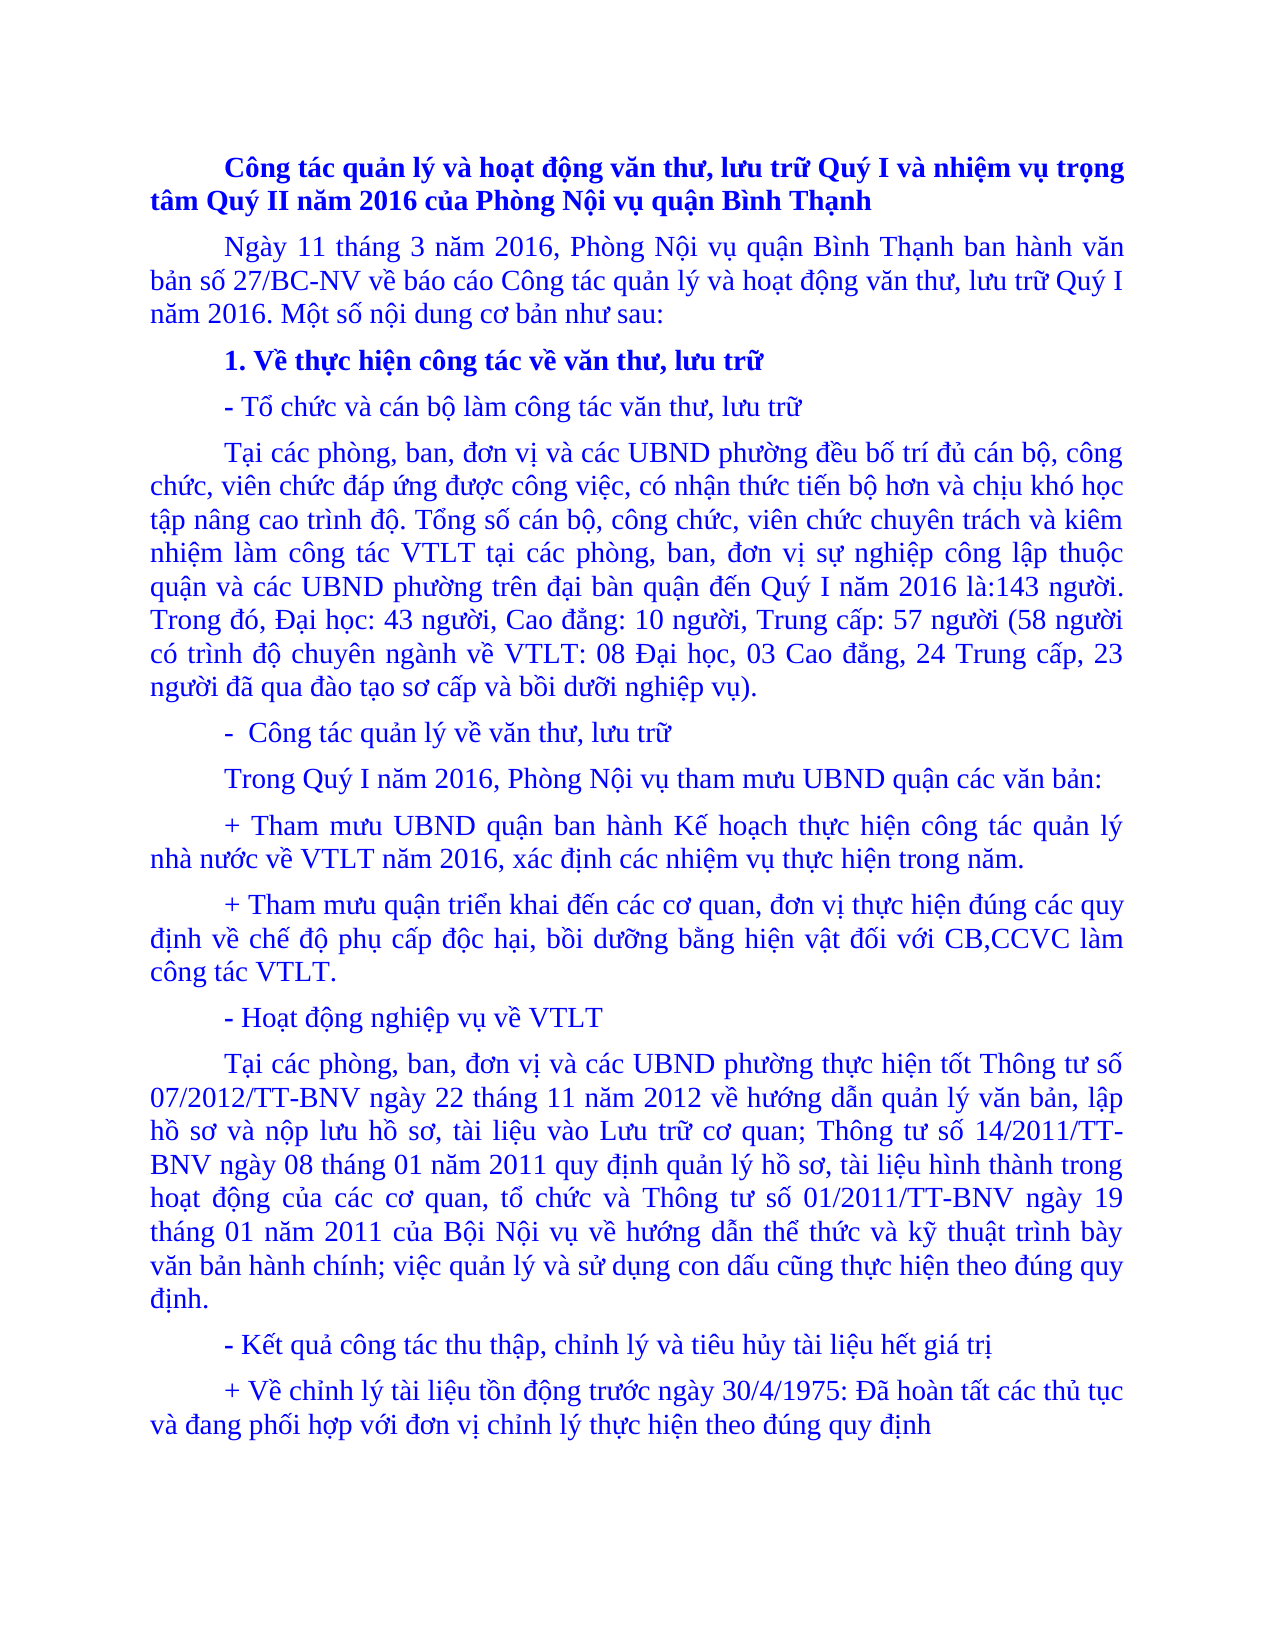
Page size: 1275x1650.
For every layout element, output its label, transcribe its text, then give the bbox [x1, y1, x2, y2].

text - Hoạt động nghiệp vụ về VTLT [150, 1000, 1125, 1034]
text + Tham mưu UBND quận ban hành Kế hoạch thực hiện công tác quản lý nhà nước về VTLT năm 2016, xác định các nhiệm vụ thực hiện trong năm. [150, 808, 1125, 875]
text 1. Về thực hiện công tác về văn thư, lưu trữ [150, 343, 1125, 376]
text + Về chỉnh lý tài liệu tồn động trước ngày 30/4/1975: Đã hoàn tất các thủ tục và đang phối hợp với đơn vị chỉnh lý thực hiện theo đúng quy định [150, 1373, 1125, 1440]
text Ngày 11 tháng 3 năm 2016, Phòng Nội vụ quận Bình Thạnh ban hành văn bản số 27/BC-NV về báo cáo Công tác quản lý và hoạt động văn thư, lưu trữ Quý I năm 2016. Một số nội dung cơ bản như sau: [150, 229, 1125, 330]
text - Tổ chức và cán bộ làm công tác văn thư, lưu trữ [150, 389, 1125, 422]
text - Kết quả công tác thu thập, chỉnh lý và tiêu hủy tài liệu hết giá trị [150, 1327, 1125, 1361]
text + Tham mưu quận triển khai đến các cơ quan, đơn vị thực hiện đúng các quy định về chế độ phụ cấp độc hại, bồi dưỡng bằng hiện vật đối với CB,CCVC làm công tác VTLT. [150, 887, 1125, 988]
text Tại các phòng, ban, đơn vị và các UBND phường đều bố trí đủ cán bộ, công chức, viên chức đáp ứng được công việc, có nhận thức tiến bộ hơn và chịu khó học tập nâng cao trình độ. Tổng số cán bộ, công chức, viên chức chuyên trách và kiêm nhiệm làm công tác VTLT tại các phòng, ban, đơn vị sự nghiệp công lập thuộc quận và các UBND phường trên đại bàn quận đến Quý I năm 2016 là:143 người. Trong đó, Đại học: 43 người, Cao đẳng: 10 người, Trung cấp: 57 người (58 người có trình độ chuyên ngành về VTLT: 08 Đại học, 03 Cao đẳng, 24 Trung cấp, 23 người đã qua đào tạo sơ cấp và bồi dưỡi nghiệp vụ). [150, 435, 1125, 703]
text Công tác quản lý và hoạt động văn thư, lưu trữ Quý I và nhiệm vụ trọng tâm Quý II năm 2016 của Phòng Nội vụ quận Bình Thạnh [150, 150, 1125, 217]
text Trong Quý I năm 2016, Phòng Nội vụ tham mưu UBND quận các văn bản: [150, 762, 1125, 795]
text - Công tác quản lý về văn thư, lưu trữ [150, 716, 1125, 749]
text Tại các phòng, ban, đơn vị và các UBND phường thực hiện tốt Thông tư số 07/2012/TT-BNV ngày 22 tháng 11 năm 2012 về hướng dẫn quản lý văn bản, lập hồ sơ và nộp lưu hồ sơ, tài liệu vào Lưu trữ cơ quan; Thông tư số 14/2011/TT-BNV ngày 08 tháng 01 năm 2011 quy định quản lý hồ sơ, tài liệu hình thành trong hoạt động của các cơ quan, tổ chức và Thông tư số 01/2011/TT-BNV ngày 19 tháng 01 năm 2011 của Bội Nội vụ về hướng dẫn thể thức và kỹ thuật trình bày văn bản hành chính; việc quản lý và sử dụng con dấu cũng thực hiện theo đúng quy định. [150, 1046, 1125, 1315]
